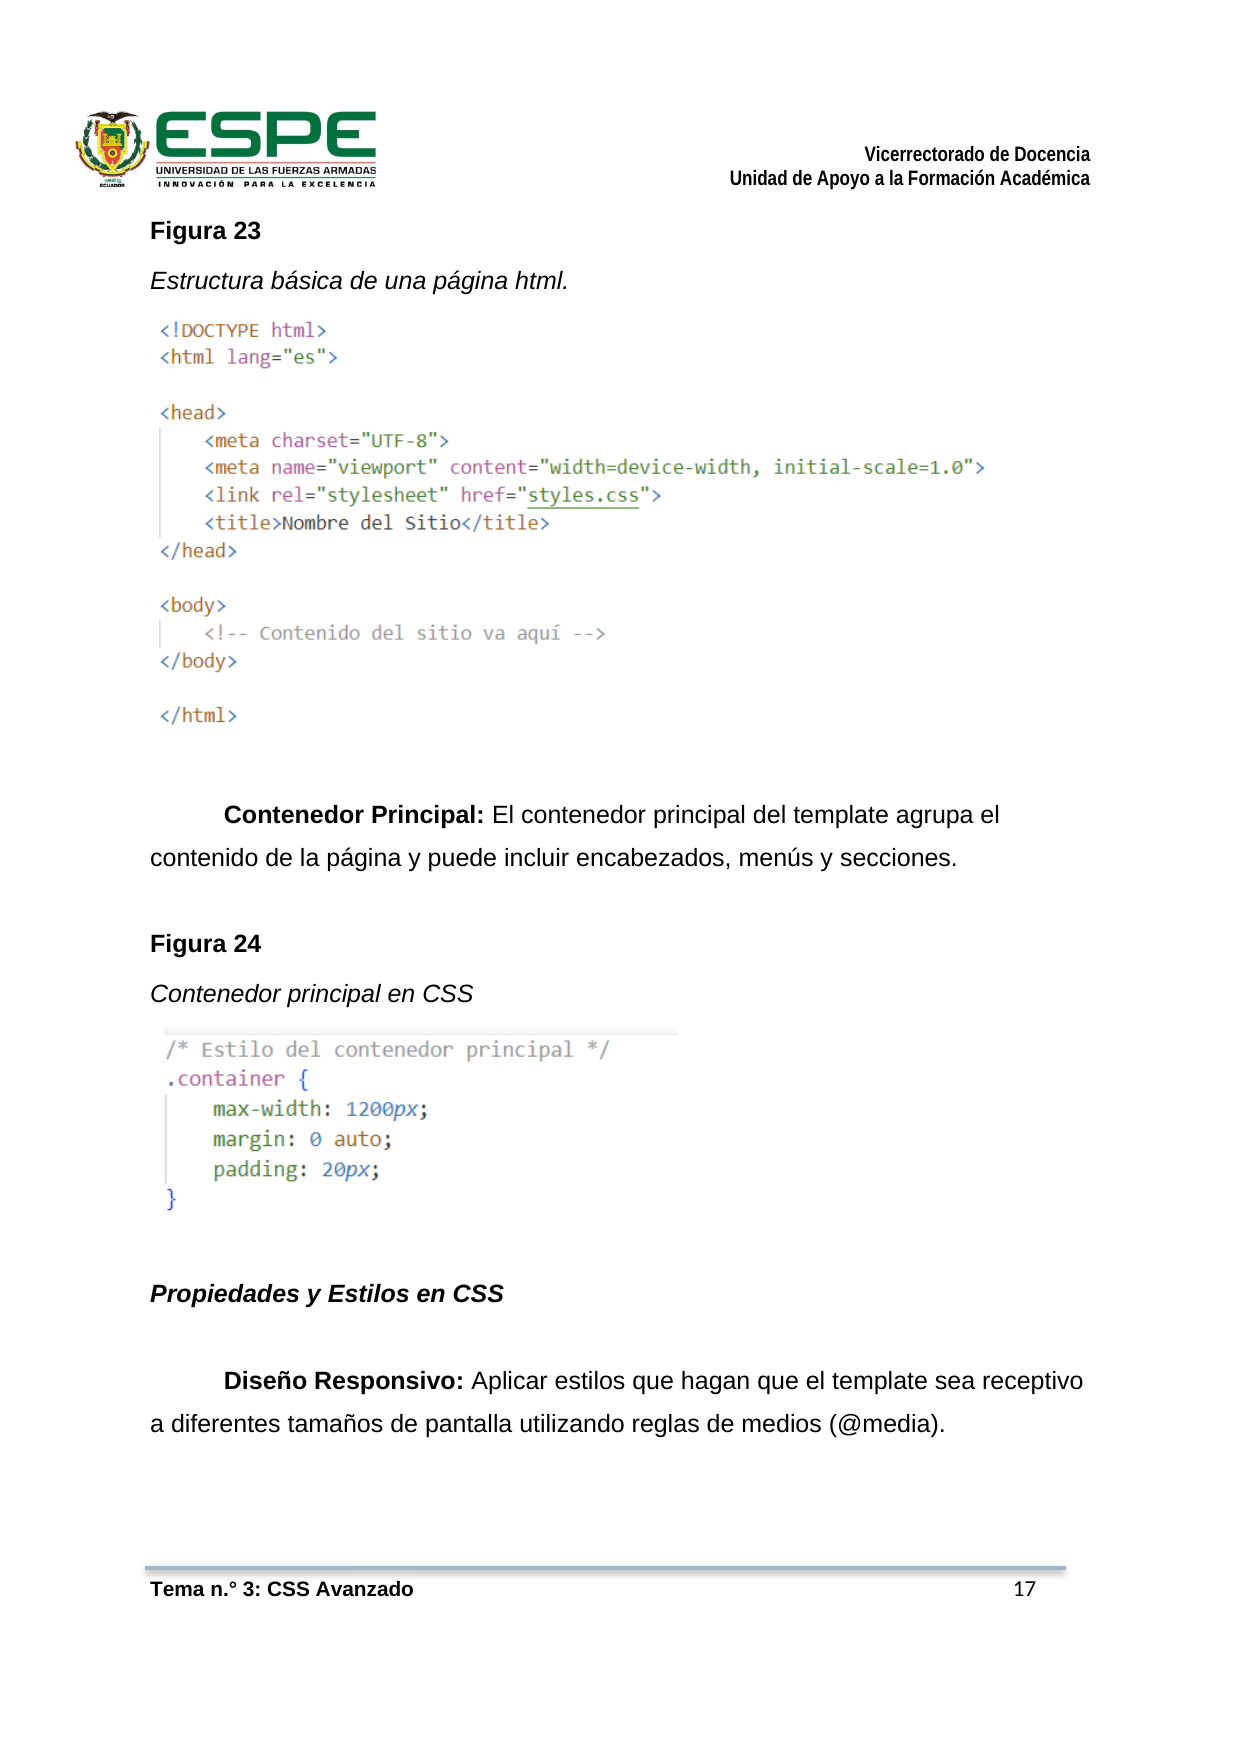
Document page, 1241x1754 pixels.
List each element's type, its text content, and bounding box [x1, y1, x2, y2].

text Estructura básica de una página html. [150, 266, 1090, 294]
text Contenedor Principal: El contenedor principal del template agrupa el contenido de la página y puede incluir encabezados, menús y secciones. [150, 800, 1090, 872]
text Contenedor principal en CSS [150, 979, 1090, 1008]
picture [75, 111, 376, 187]
text Figura 23 [150, 216, 1090, 245]
picture [150, 315, 1036, 743]
text Diseño Responsivo: Aplicar estilos que hagan que el template sea receptivo a diferentes tamaños de pantalla utilizando reglas de medios (@media). [150, 1366, 1090, 1438]
text Propiedades y Estilos en CSS [150, 1279, 1090, 1308]
picture [150, 1028, 678, 1223]
text Figura 24 [150, 929, 1090, 958]
